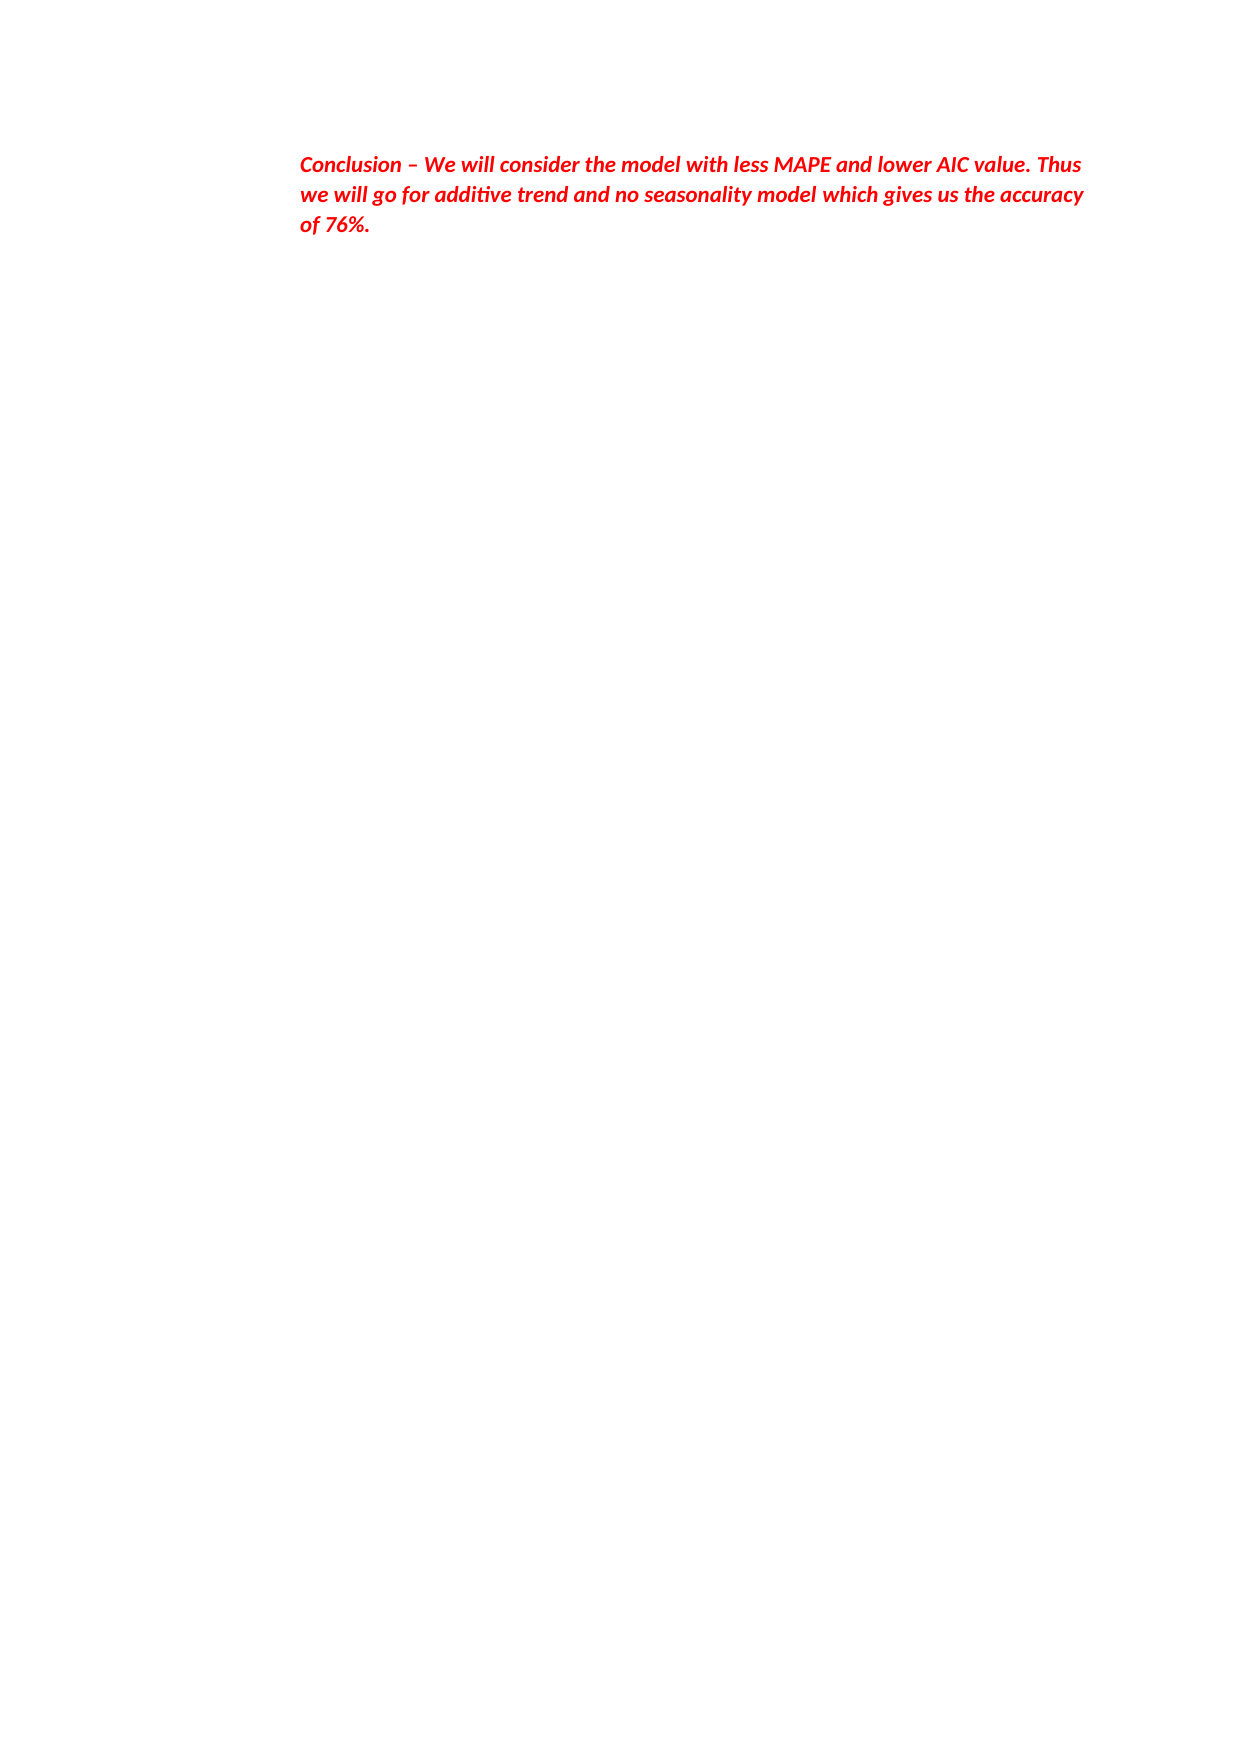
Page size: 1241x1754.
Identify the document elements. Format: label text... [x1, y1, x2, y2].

list Conclusion – We will consider the model with less MAPE and lower AIC value. Thus we will go for additive trend and no seasonality model which gives us the accuracy of 76%. [300, 150, 1090, 238]
